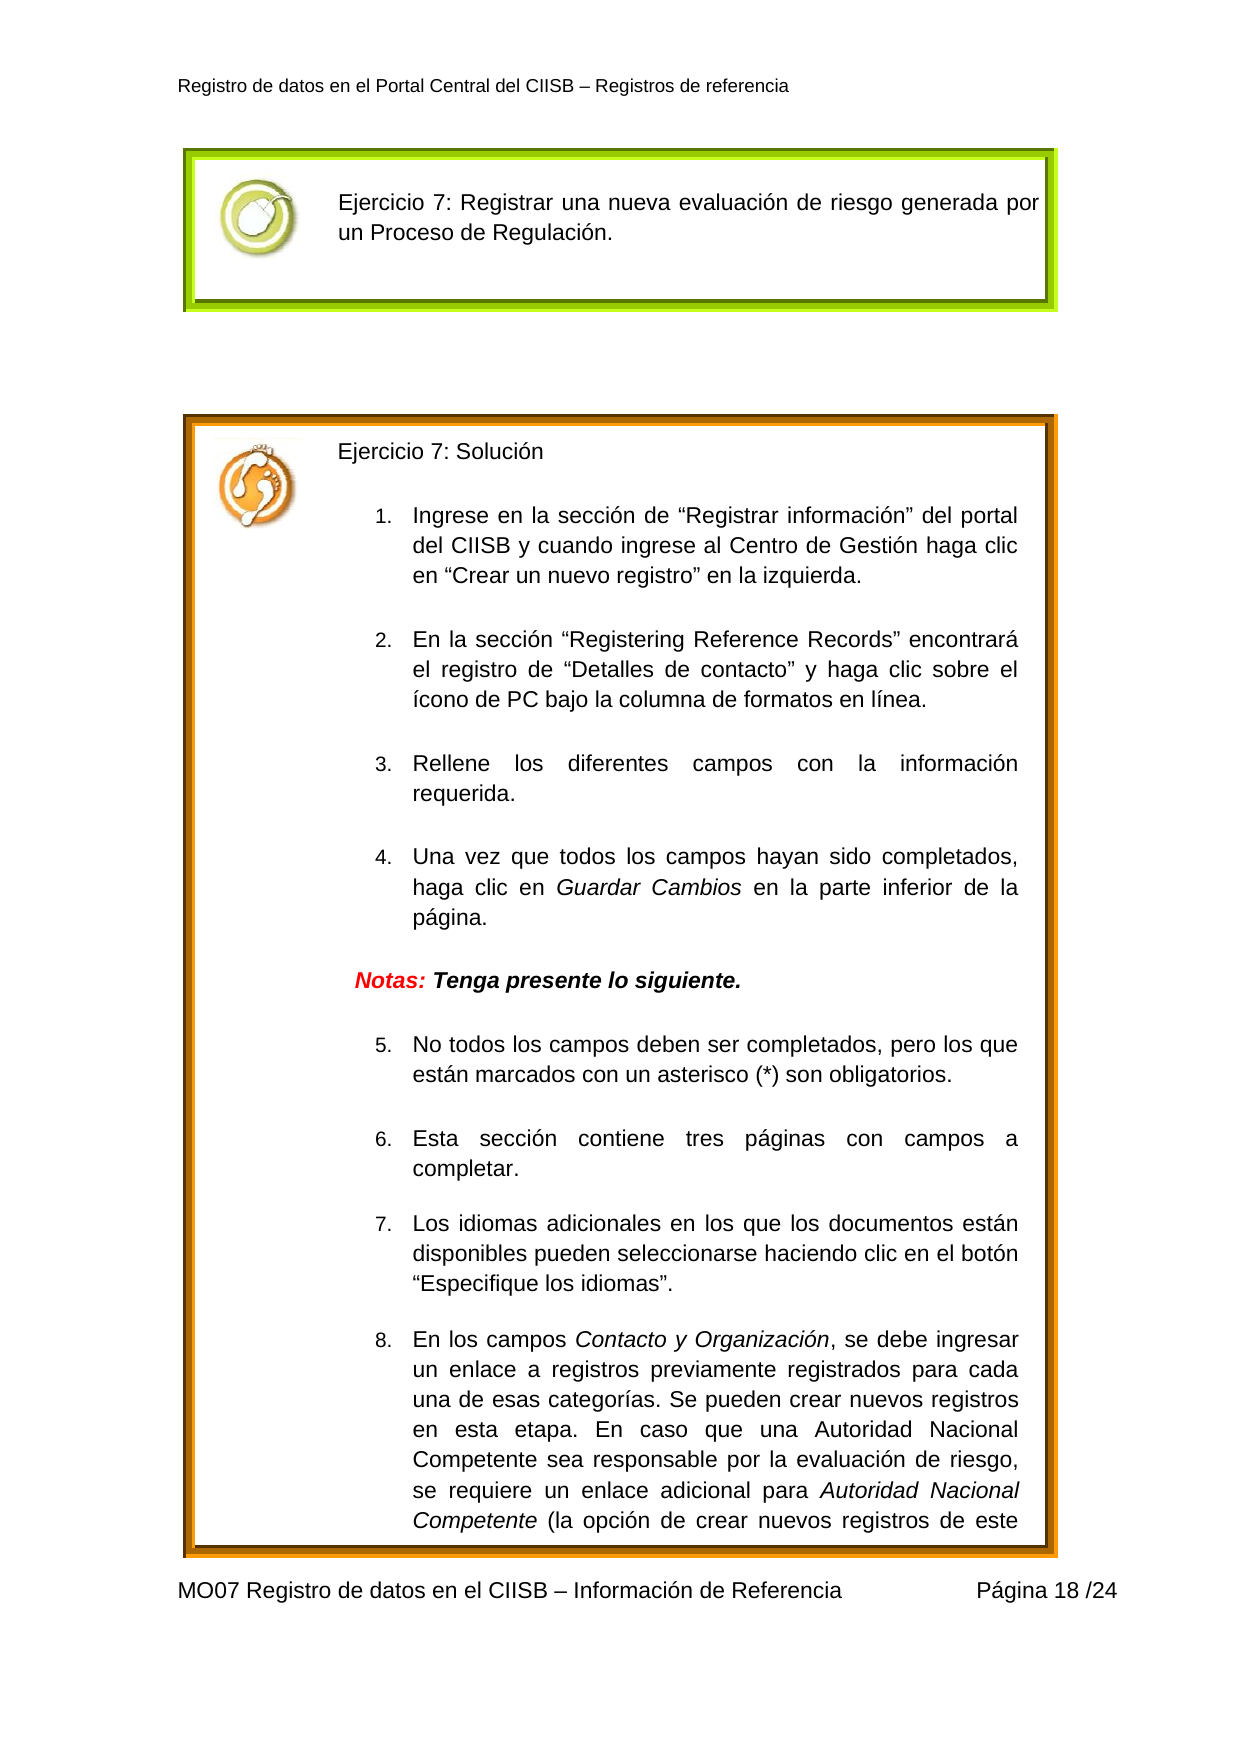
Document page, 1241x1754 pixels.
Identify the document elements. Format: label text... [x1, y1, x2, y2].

table_header [195, 160, 327, 299]
picture [215, 171, 301, 263]
picture [213, 438, 302, 529]
table_header Ejercicio 7: Registrar una nueva evaluación de riesgo generada por un Proceso de Regulación. [327, 160, 1045, 299]
table_header [195, 426, 326, 1545]
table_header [326, 426, 1045, 1545]
